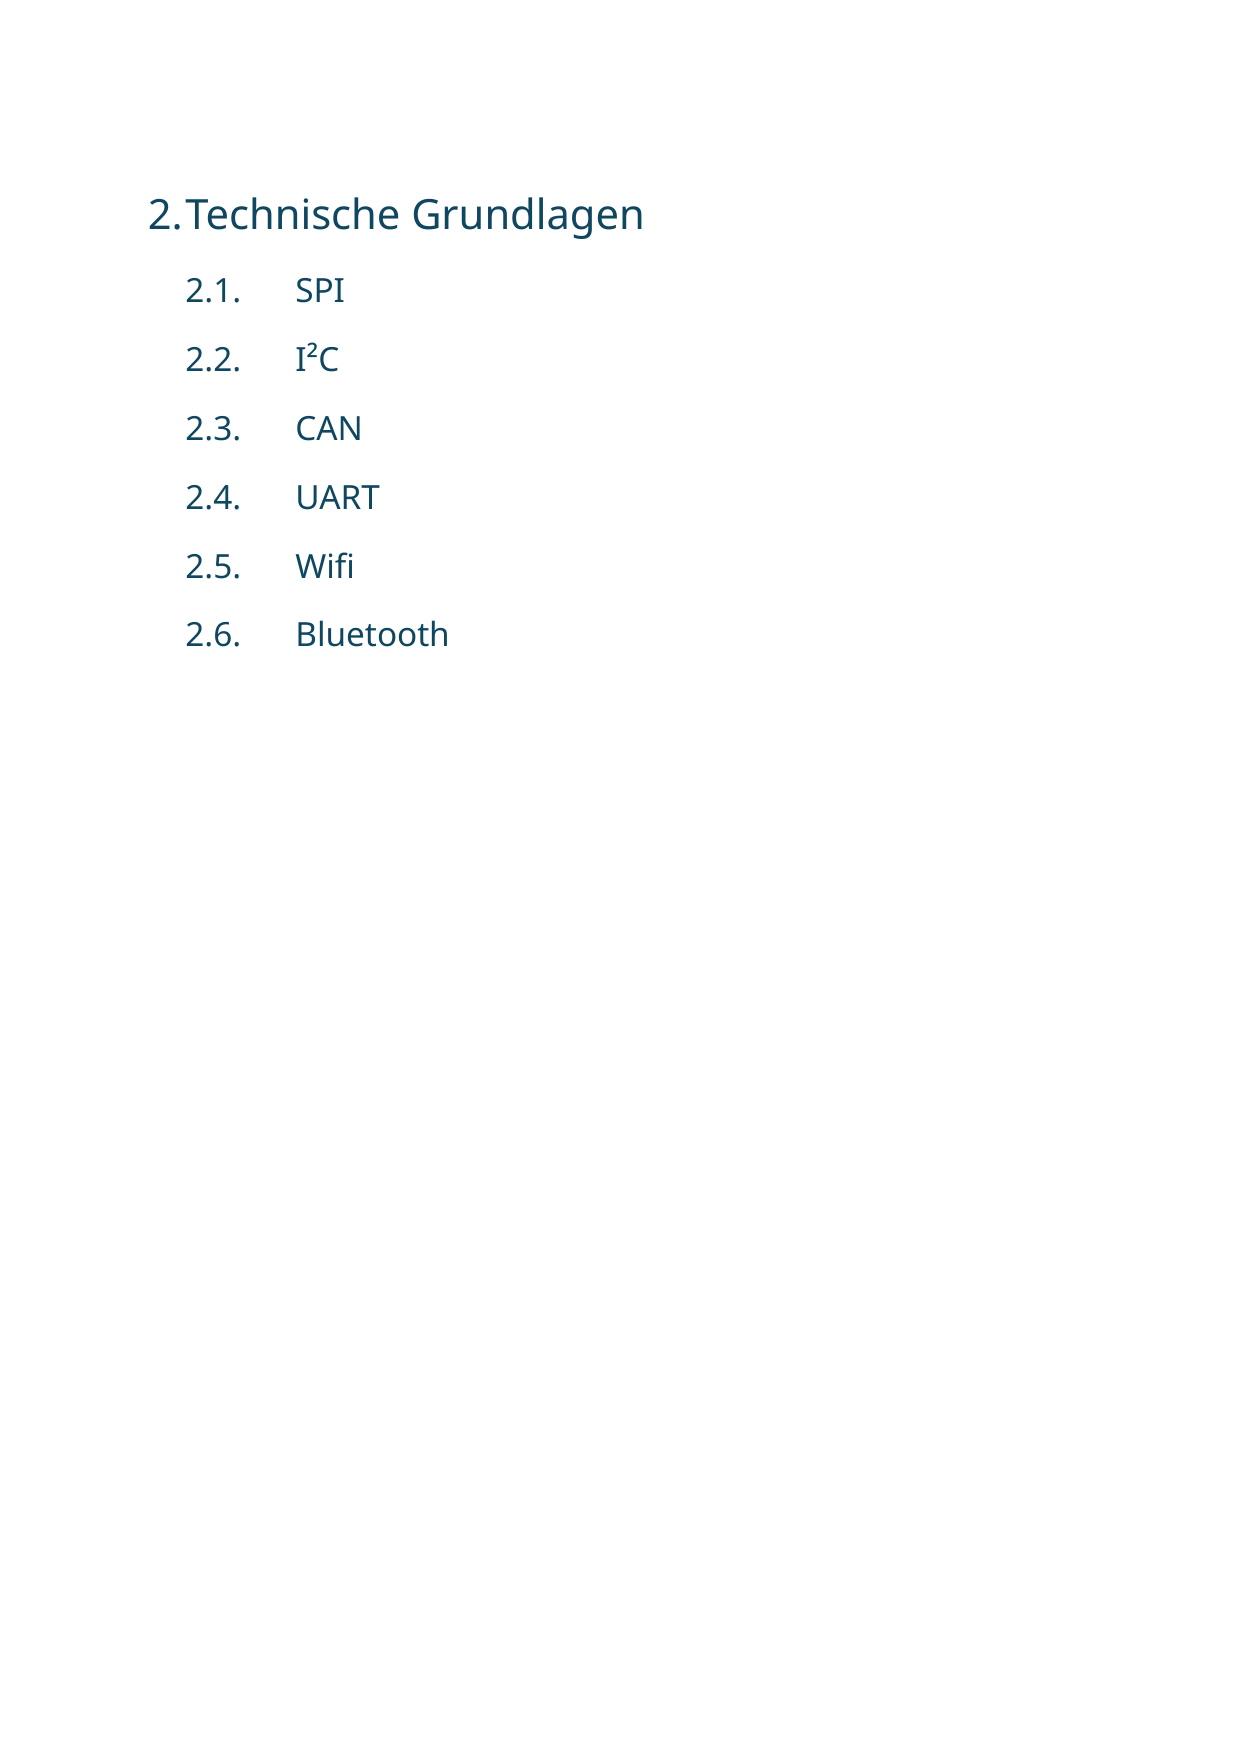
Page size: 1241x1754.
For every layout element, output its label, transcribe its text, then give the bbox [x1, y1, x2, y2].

subtitle UART [185, 473, 1093, 519]
subtitle CAN [185, 405, 1093, 450]
subtitle Technische Grundlagen [148, 185, 1093, 242]
subtitle Wifi [185, 542, 1093, 588]
subtitle SPI [185, 267, 1093, 312]
subtitle Bluetooth [185, 611, 1093, 657]
subtitle I²C [185, 336, 1093, 381]
